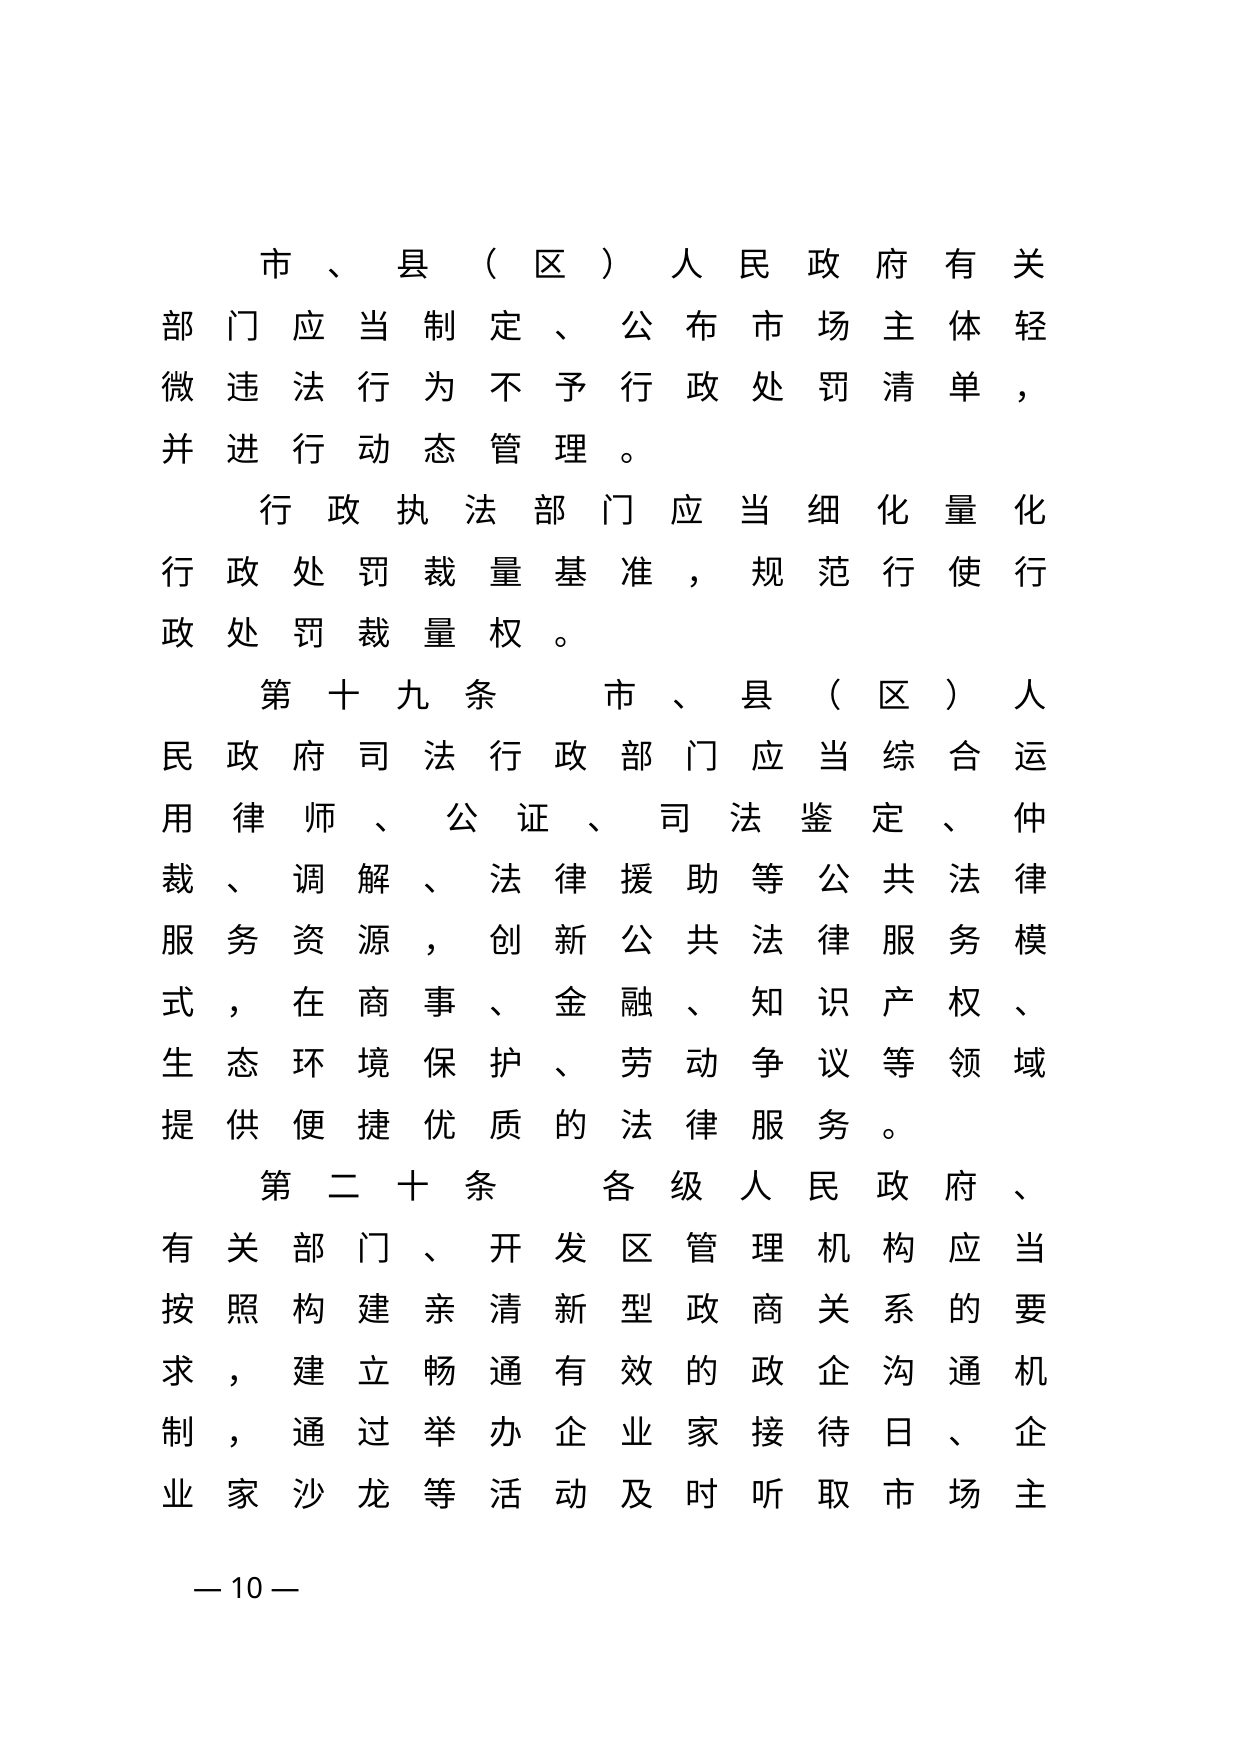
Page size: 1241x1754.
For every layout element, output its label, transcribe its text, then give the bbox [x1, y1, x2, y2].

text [161, 1153, 1079, 1522]
text 第十九条 市、县（区）人民政府司法行政部门应当综合运用律师、公证、司法鉴定、仲裁、调解、法律援助等公共法律服务资源，创新公共法律服务模式，在商事、金融、知识产权、生态环境保护、劳动争议等领域提供便捷优质的法律服务。 [161, 662, 1079, 1153]
text 行政执法部门应当细化量化行政处罚裁量基准，规范行使行政处罚裁量权。 [161, 477, 1079, 662]
text 市、县（区）人民政府有关部门应当制定、公布市场主体轻微违法行为不予行政处罚清单，并进行动态管理。 [161, 232, 1079, 477]
